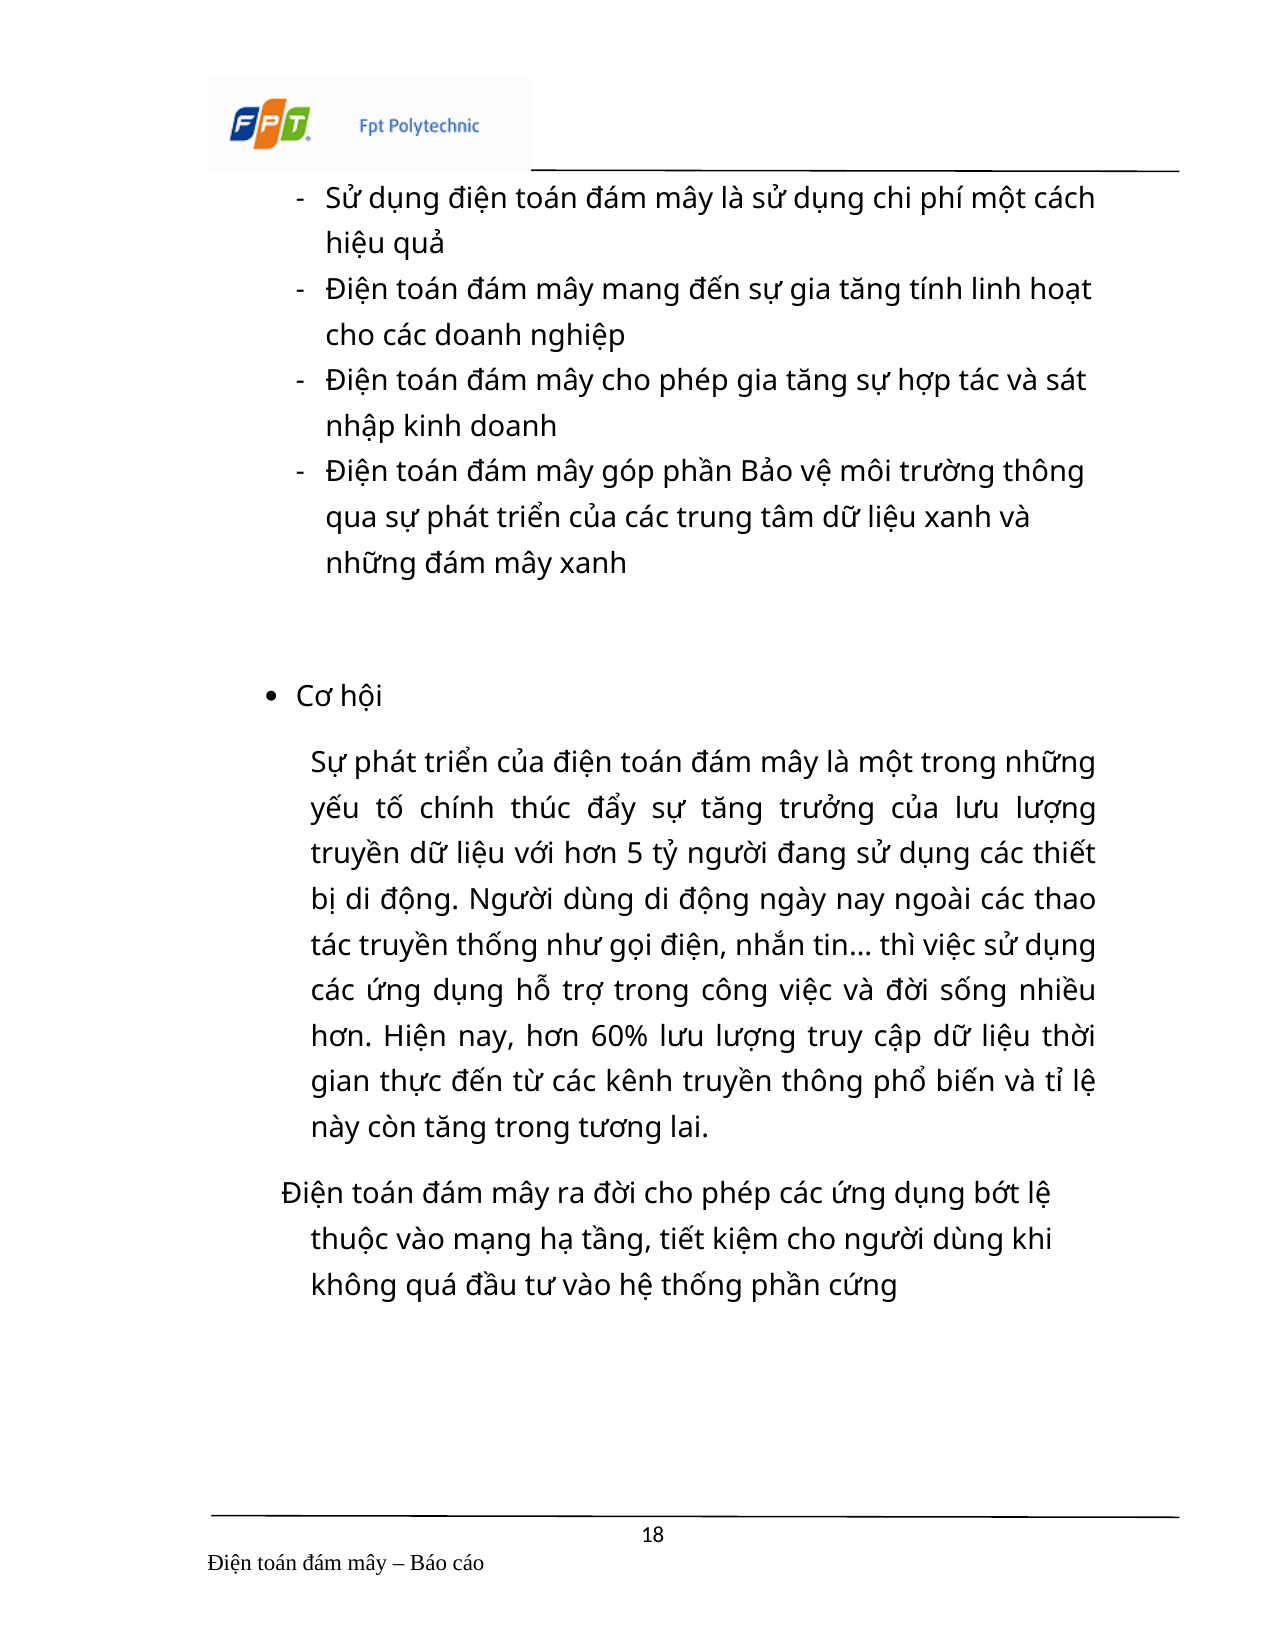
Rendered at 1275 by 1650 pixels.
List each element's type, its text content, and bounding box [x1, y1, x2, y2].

picture [207, 75, 532, 172]
list Điện toán đám mây góp phần Bảo vệ môi trường thông qua sự phát triển của các trung tâm dữ liệu xanh và những đám mây xanh [296, 451, 1098, 582]
list Điện toán đám mây mang đến sự gia tăng tính linh hoạt cho các doanh nghiệp [296, 268, 1098, 353]
list Điện toán đám mây cho phép gia tăng sự hợp tác và sát nhập kinh doanh [296, 359, 1098, 445]
list Cơ hội [266, 675, 1098, 714]
text Điện toán đám mây ra đời cho phép các ứng dụng bớt lệ thuộc vào mạng hạ tầng, tiết kiệm cho người dùng khi không quá đầu tư vào hệ thống phần cứng [281, 1173, 1098, 1304]
text Sự phát triển của điện toán đám mây là một trong những yếu tố chính thúc đẩy sự tăng trưởng của lưu lượng truyền dữ liệu với hơn 5 tỷ người đang sử dụng các thiết bị di động. Người dùng di động ngày nay ngoài các thao tác truyền thống như gọi điện, nhắn tin… thì việc sử dụng các ứng dụng hỗ trợ trong công việc và đời sống nhiều hơn. Hiện nay, hơn 60% lưu lượng truy cập dữ liệu thời gian thực đến từ các kênh truyền thông phổ biến và tỉ lệ này còn tăng trong tương lai. [310, 741, 1098, 1146]
list Sử dụng điện toán đám mây là sử dụng chi phí một cách hiệu quả [296, 177, 1098, 262]
